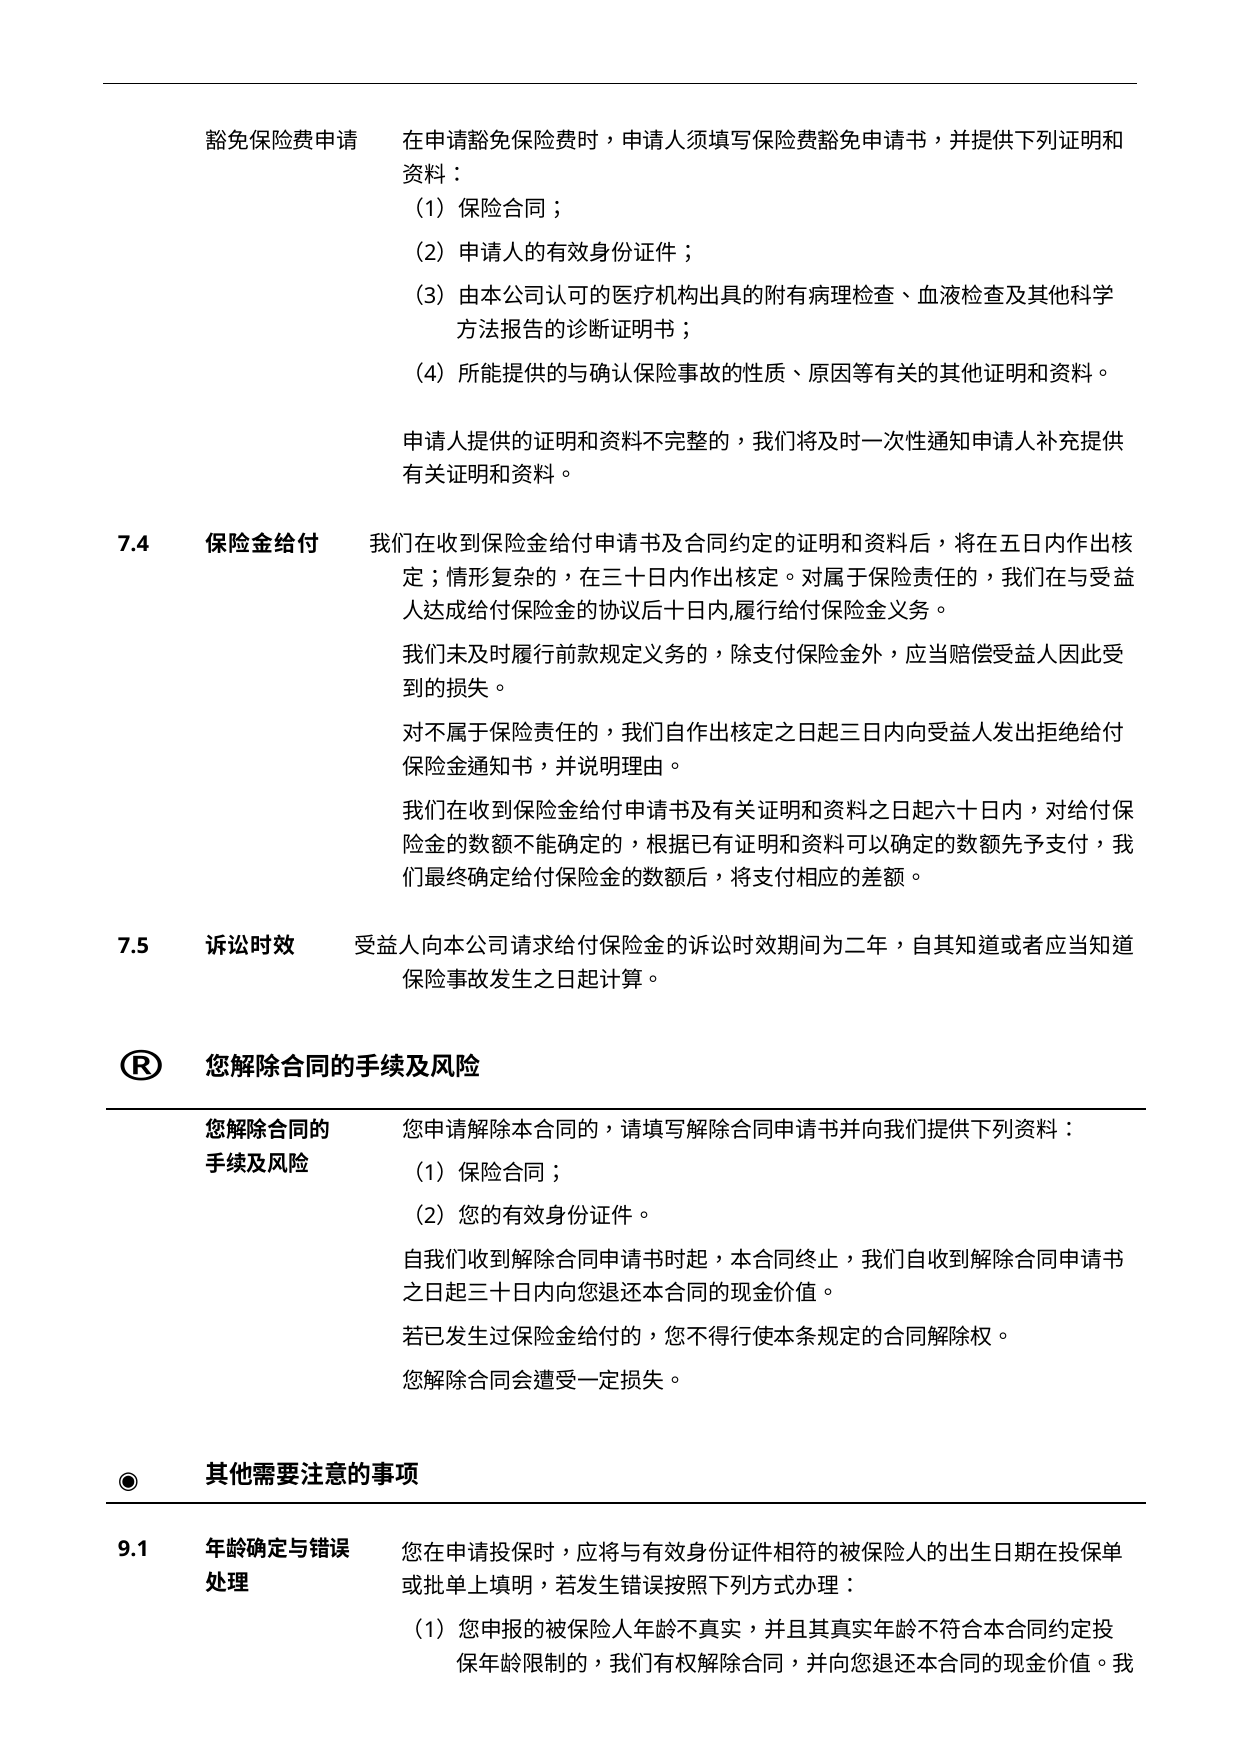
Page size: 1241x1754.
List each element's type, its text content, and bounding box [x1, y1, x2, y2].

list 诉讼时效 受益人向本公司请求给付保险金的诉讼时效期间为二年，自其知道或者应当知道保险事故发生之日起计算。 [118, 930, 1135, 994]
subtitle 年龄确定与错误处理 [118, 1533, 359, 1596]
text （1）保险合同； [402, 193, 1157, 223]
text 我们在收到保险金给付申请书及有关证明和资料之日起六十日内，对给付保险金的数额不能确定的，根据已有证明和资料可以确定的数额先予支付，我们最终确定给付保险金的数额后，将支付相应的差额。 [402, 795, 1135, 892]
text 申请人提供的证明和资料不完整的，我们将及时一次性通知申请人补充提供有关证明和资料。 [402, 426, 1135, 489]
text （4）所能提供的与确认保险事故的性质、原因等有关的其他证明和资料。 [402, 357, 1157, 387]
text 您申请解除本合同的，请填写解除合同申请书并向我们提供下列资料： [402, 1114, 1157, 1143]
subtitle 您解除合同的手续及风险 [205, 1110, 337, 1178]
text 若已发生过保险金给付的，您不得行使本条规定的合同解除权。您解除合同会遭受一定损失。 [402, 1321, 1015, 1394]
text （1）您申报的被保险人年龄不真实，并且其真实年龄不符合本合同约定投保年龄限制的，我们有权解除合同，并向您退还本合同的现金价值。我们 [402, 1614, 1135, 1678]
text 您在申请投保时，应将与有效身份证件相符的被保险人的出生日期在投保单或批单上填明，若发生错误按照下列方式办理： [402, 1537, 1135, 1600]
text 对不属于保险责任的，我们自作出核定之日起三日内向受益人发出拒绝给付保险金通知书，并说明理由。 [402, 717, 1135, 781]
subtitle ® 您解除合同的手续及风险 [118, 1031, 1157, 1092]
text 自我们收到解除合同申请书时起，本合同终止，我们自收到解除合同申请书之日起三十日内向您退还本合同的现金价值。 [402, 1243, 1135, 1307]
text （2）您的有效身份证件。 [402, 1200, 1157, 1230]
text 豁免保险费申请 在申请豁免保险费时，申请人须填写保险费豁免申请书，并提供下列证明和 资料： [205, 125, 1135, 189]
subtitle 其他需要注意的事项 [118, 1437, 1157, 1495]
text （3）由本公司认可的医疗机构出具的附有病理检查、血液检查及其他科学方法报告的诊断证明书； [402, 280, 1135, 343]
text （2）申请人的有效身份证件； [402, 237, 1157, 266]
text 我们未及时履行前款规定义务的，除支付保险金外，应当赔偿受益人因此受到的损失。 [402, 639, 1135, 703]
list 保险金给付 我们在收到保险金给付申请书及合同约定的证明和资料后，将在五日内作出核定；情形复杂的，在三十日内作出核定。对属于保险责任的，我们在与受益人达成给付保险金的协议后十日内,履行给付保险金义务。 [118, 528, 1135, 625]
text （1）保险合同； [402, 1157, 1157, 1187]
